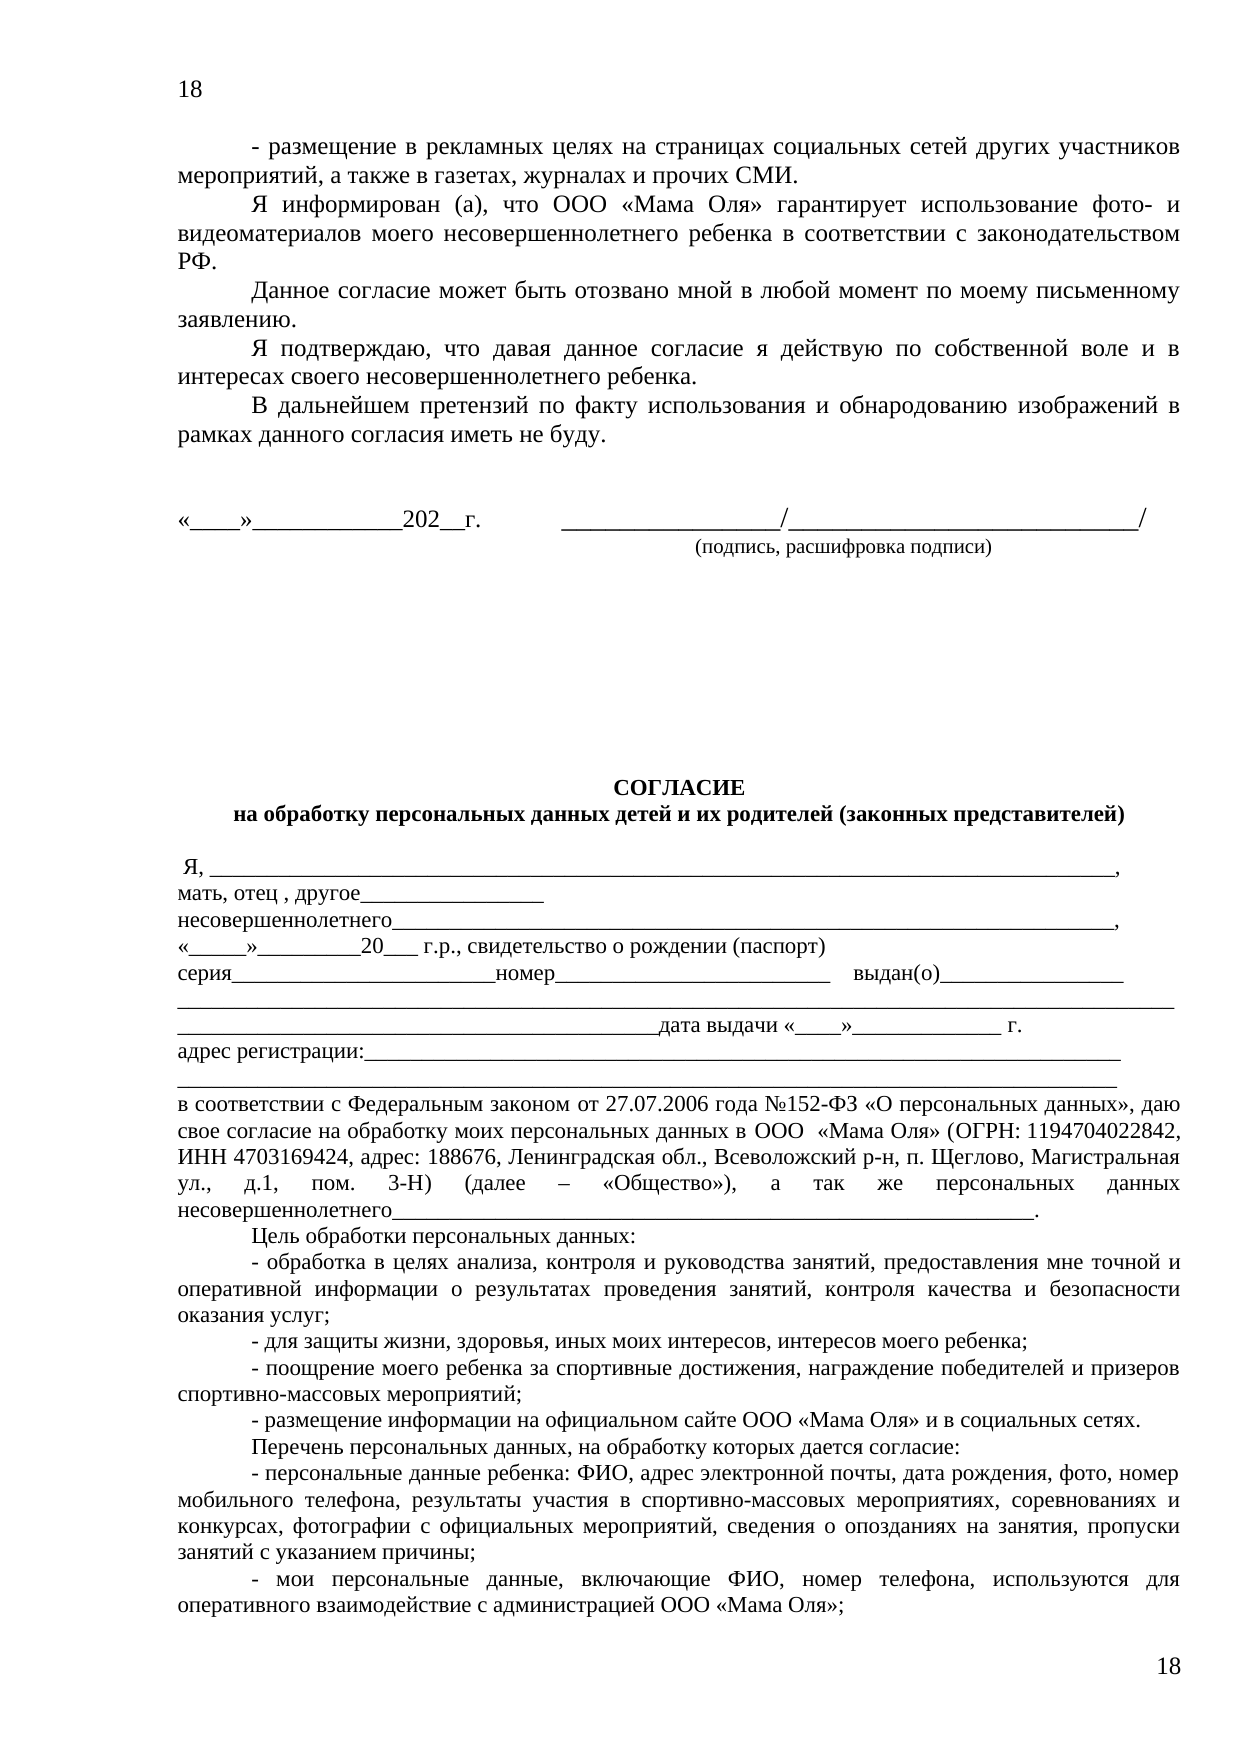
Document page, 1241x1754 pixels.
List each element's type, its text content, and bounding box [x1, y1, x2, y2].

text В дальнейшем претензий по факту использования и обнародованию изображений в рамках данного согласия иметь не буду. [177, 390, 1181, 448]
text __________________________________________________________________________________ [177, 1064, 1181, 1090]
text СОГЛАСИЕ [177, 774, 1181, 800]
text Перечень персональных данных, на обработку которых дается согласие: [177, 1433, 1181, 1459]
text (подпись, расшифровка подписи) [177, 534, 1181, 558]
text - для защиты жизни, здоровья, иных моих интересов, интересов моего ребенка; [177, 1327, 1181, 1354]
text - размещение информации на официальном сайте ООО «Мама Оля» и в социальных сетях. [177, 1407, 1181, 1433]
text - размещение в рекламных целях на страницах социальных сетей других участников мероприятий, а также в газетах, журналах и прочих СМИ. [177, 131, 1181, 189]
text - поощрение моего ребенка за спортивные достижения, награждение победителей и призеров спортивно-массовых мероприятий; [177, 1354, 1181, 1407]
text «____»____________202__г. _______________/________________________/ [177, 500, 1181, 534]
text - обработка в целях анализа, контроля и руководства занятий, предоставления мне точной и оперативной информации о результатах проведения занятий, контроля качества и безопасности оказания услуг; [177, 1248, 1181, 1327]
text Я подтверждаю, что давая данное согласие я действую по собственной воле и в интересах своего несовершеннолетнего ребенка. [177, 333, 1181, 390]
text Я информирован (а), что ООО «Мама Оля» гарантирует использование фото- и видеоматериалов моего несовершеннолетнего ребенка в соответствии с законодательством РФ. [177, 189, 1181, 275]
text адрес регистрации:__________________________________________________________________ [177, 1038, 1181, 1064]
text - персональные данные ребенка: ФИО, адрес электронной почты, дата рождения, фото, номер мобильного телефона, результаты участия в спортивно-массовых мероприятиях, соревнованиях и конкурсах, фотографии с официальных мероприятий, сведения о опозданиях на занятия, пропуски занятий с указанием причины; [177, 1459, 1181, 1565]
text мать, отец , другое________________ несовершеннолетнего_______________________________________________________________, [177, 879, 1181, 932]
text Данное согласие может быть отозвано мной в любой момент по моему письменному заявлению. [177, 275, 1181, 333]
text на обработку персональных данных детей и их родителей (законных представителей) [177, 800, 1181, 827]
text - мои персональные данные, включающие ФИО, номер телефона, используются для оперативного взаимодействие с администрацией ООО «Мама Оля»; [177, 1565, 1181, 1617]
text Я, _______________________________________________________________________________, [177, 853, 1181, 879]
text «_____»_________20___ г.р., свидетельство о рождении (паспорт) серия_______________________номер________________________ выдан(о)________________ _________________________________________________________________________________________________________________________________дата выдачи «____»_____________ г. [177, 932, 1181, 1038]
text в соответствии с Федеральным законом от 27.07.2006 года №152-ФЗ «О персональных данных», даю свое согласие на обработку моих персональных данных в ООО «Мама Оля» (ОГРН: 1194704022842, ИНН 4703169424, адрес: 188676, Ленинградская обл., Всеволожский р-н, п. Щеглово, Магистральная ул., д.1, пом. 3-Н) (далее – «Общество»), а так же персональных данных несовершеннолетнего________________________________________________________. [177, 1090, 1181, 1222]
text Цель обработки персональных данных: [177, 1222, 1181, 1248]
